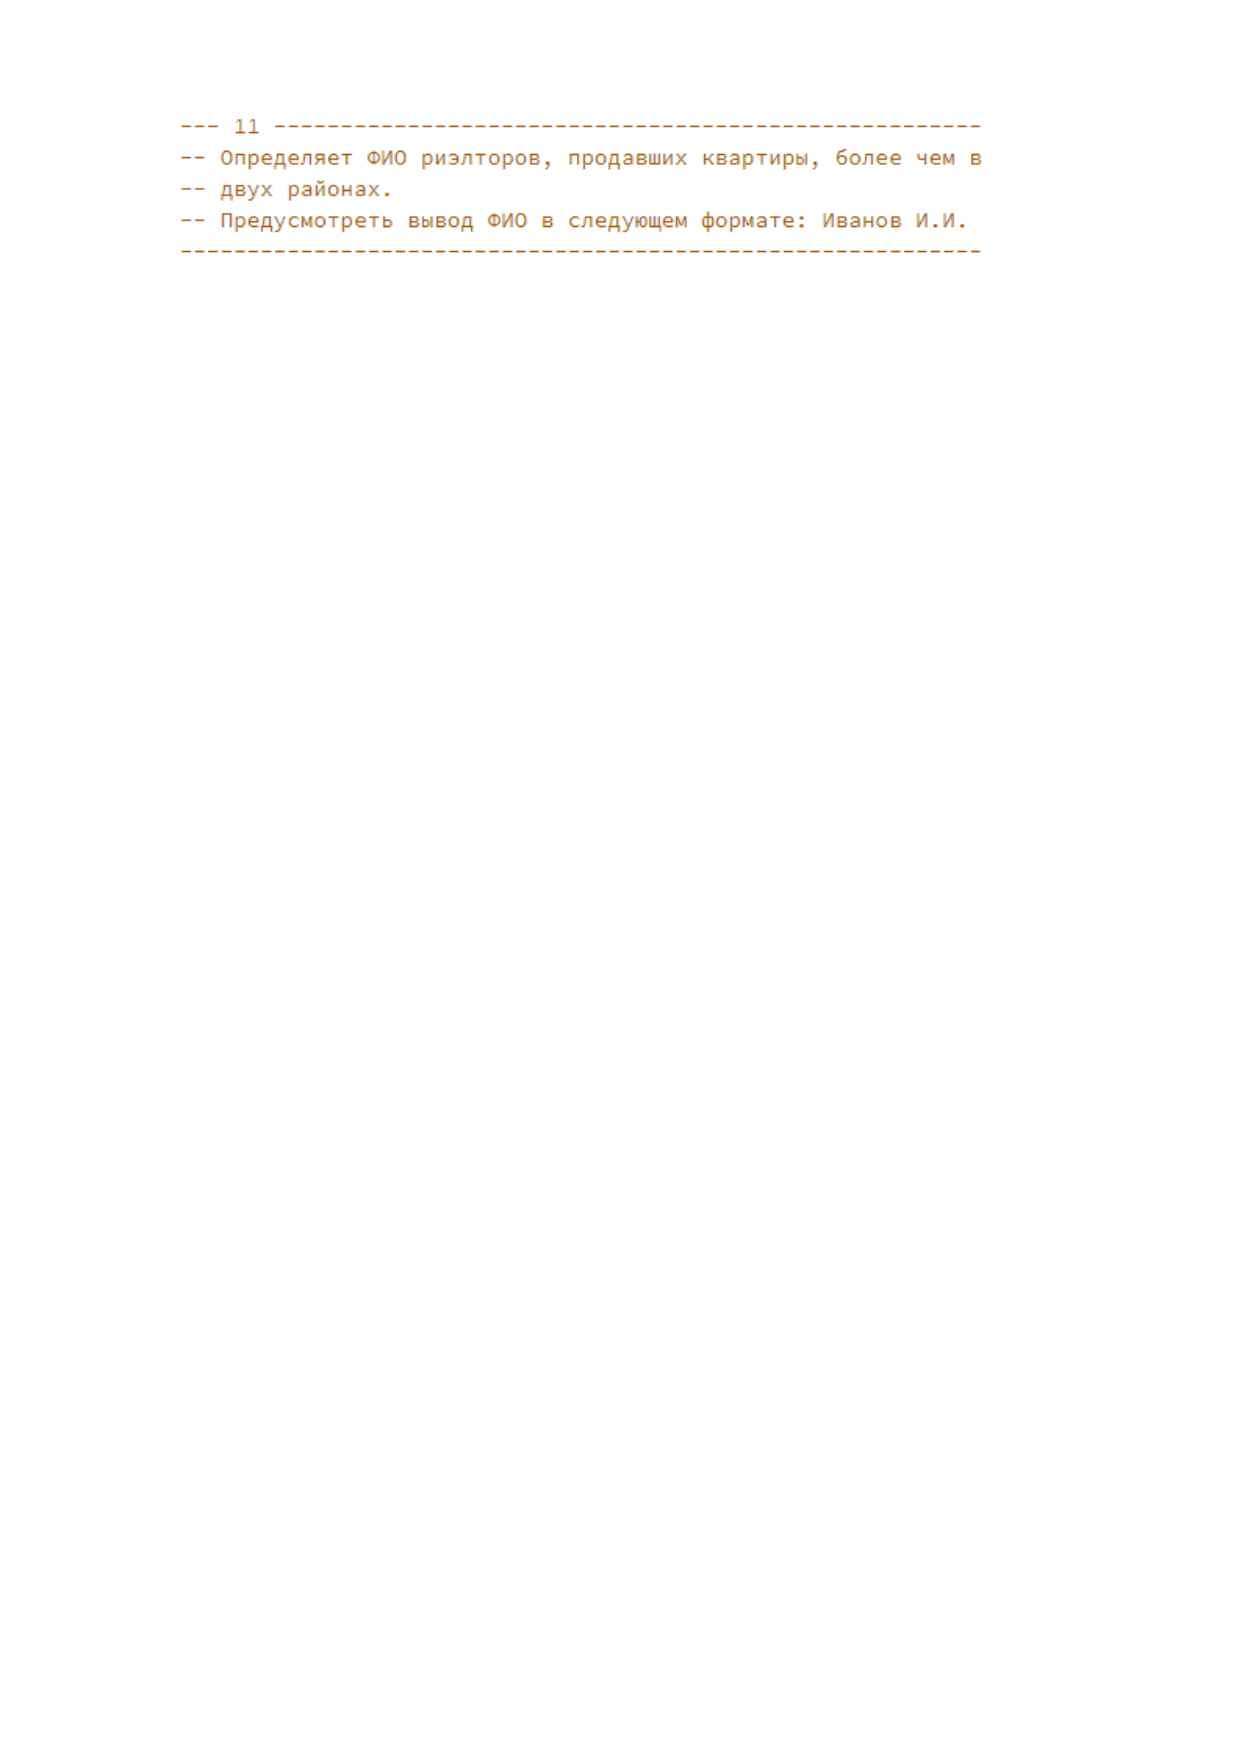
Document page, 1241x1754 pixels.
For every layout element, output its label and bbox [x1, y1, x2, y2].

picture [177, 118, 992, 262]
